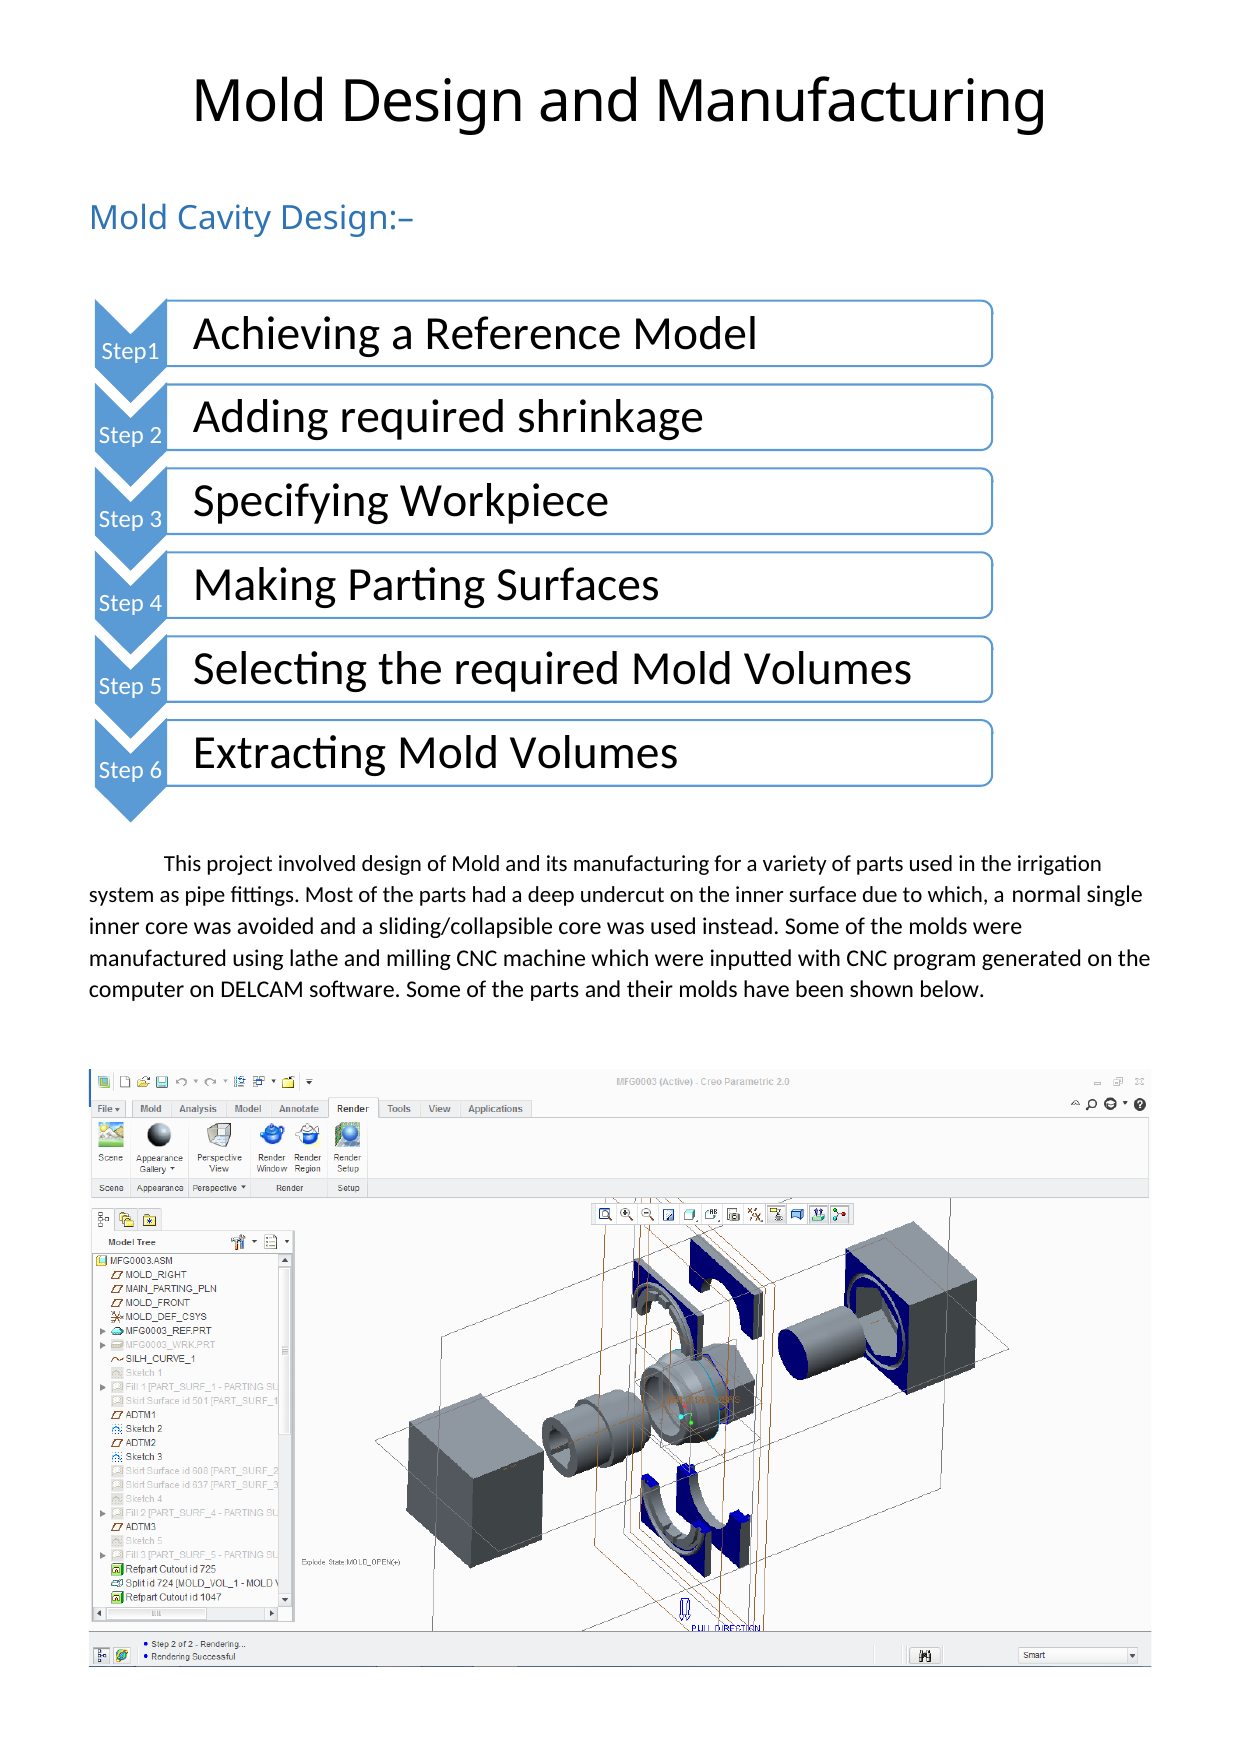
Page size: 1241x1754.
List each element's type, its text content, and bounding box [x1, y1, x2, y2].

picture [88, 1069, 1152, 1667]
text This project involved design of Mold and its manufacturing for a variety of parts used in the irrigation system as pipe fittings. Most of the parts had a deep undercut on the inner surface due to which, a normal single inner core was avoided and a sliding/collapsible core was used instead. Some of the molds were manufactured using lathe and milling CNC machine which were inputted with CNC program generated on the computer on DELCAM software. Some of the parts and their molds have been shown below. [89, 849, 1152, 1003]
title Mold Design and Manufacturing [89, 59, 1152, 138]
subtitle Mold Cavity Design:– [89, 194, 1152, 239]
